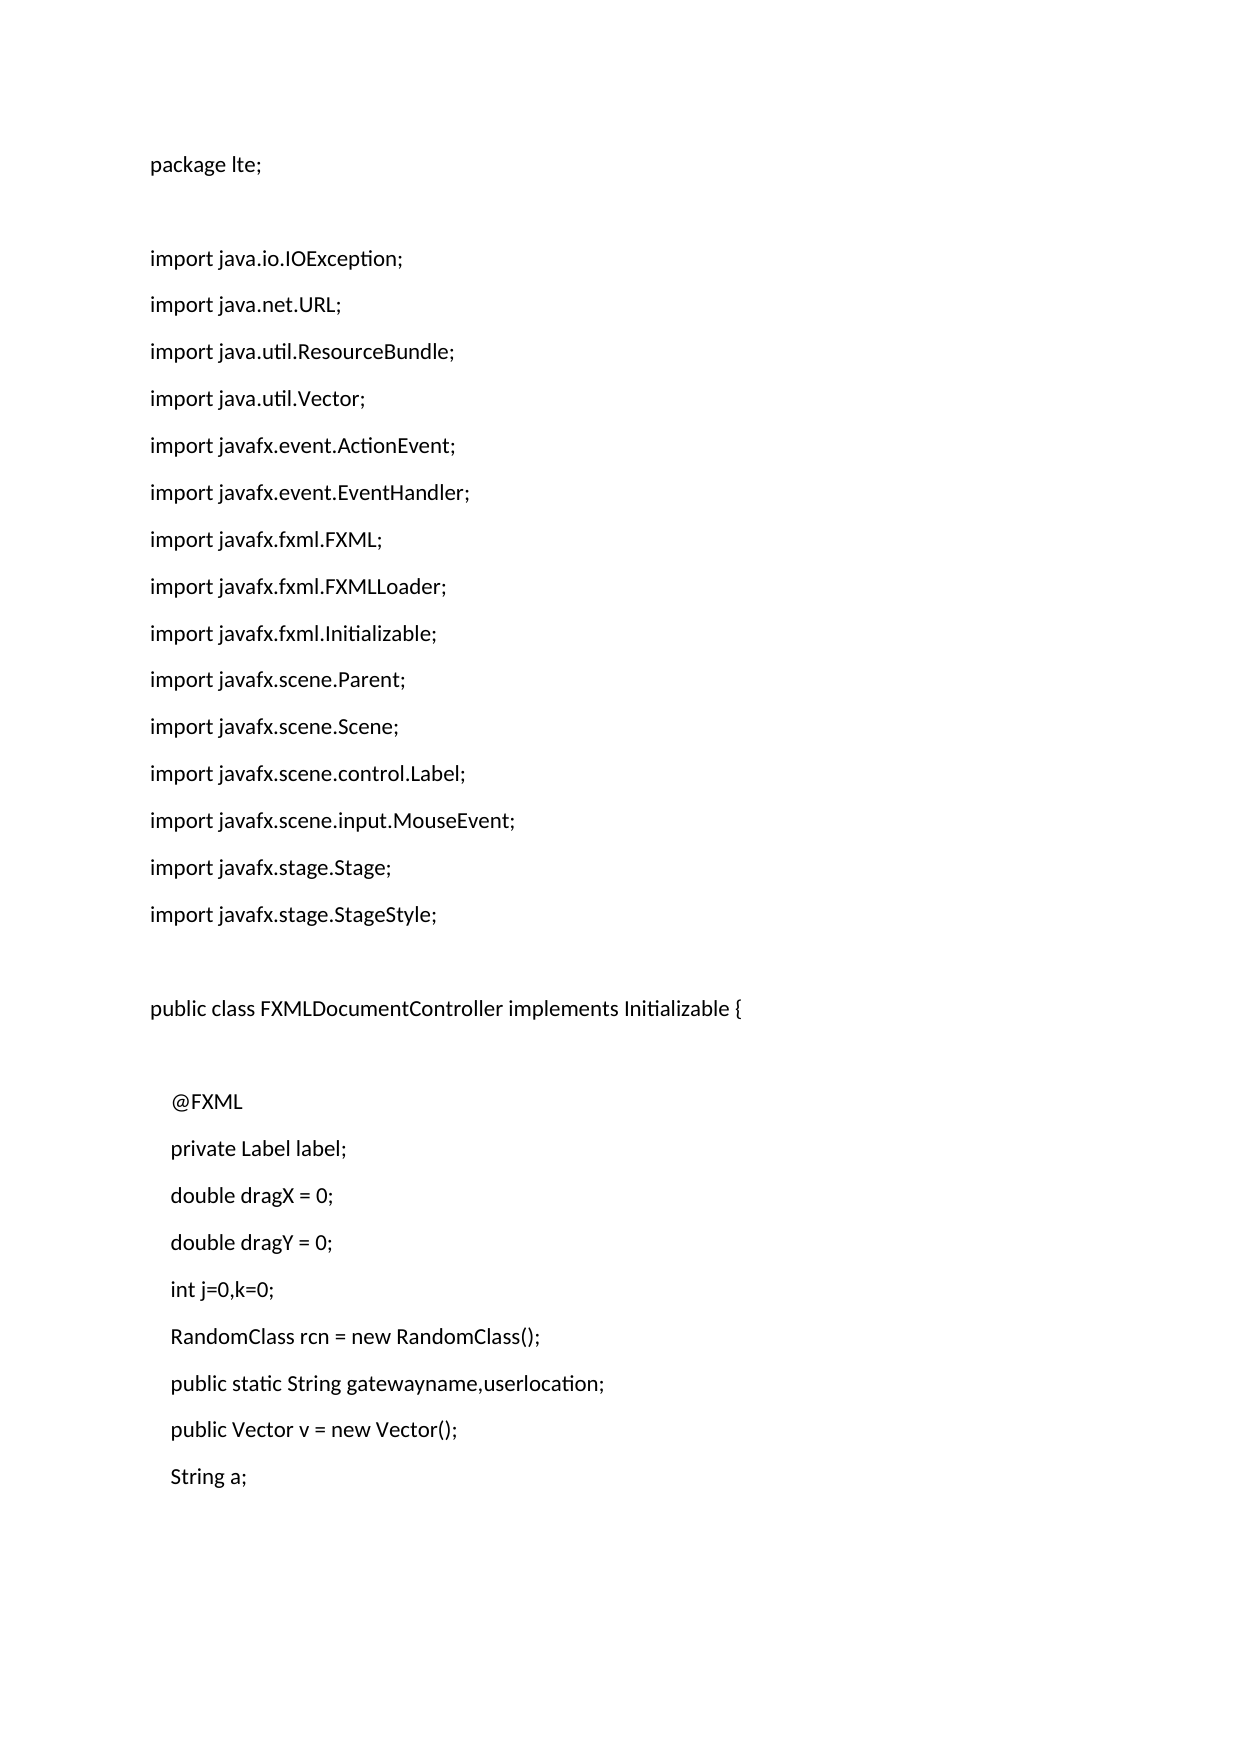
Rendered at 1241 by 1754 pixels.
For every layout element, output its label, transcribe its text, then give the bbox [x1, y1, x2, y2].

text private Label label; [150, 1134, 1090, 1162]
text import javafx.scene.Parent; [150, 666, 1090, 694]
text import javafx.fxml.FXMLLoader; [150, 572, 1090, 600]
text import java.util.Vector; [150, 384, 1090, 412]
text @FXML [150, 1087, 1090, 1116]
text import java.io.IOException; [150, 244, 1090, 272]
text import javafx.event.ActionEvent; [150, 431, 1090, 459]
text package lte; [150, 150, 1090, 178]
text import javafx.fxml.FXML; [150, 525, 1090, 553]
text public class FXMLDocumentController implements Initializable { [150, 994, 1090, 1022]
text public Vector v = new Vector(); [150, 1416, 1090, 1444]
text int j=0,k=0; [150, 1275, 1090, 1303]
text import javafx.scene.Scene; [150, 712, 1090, 741]
text import javafx.fxml.Initializable; [150, 619, 1090, 647]
text String a; [150, 1462, 1090, 1491]
text import javafx.stage.Stage; [150, 853, 1090, 881]
text RandomClass rcn = new RandomClass(); [150, 1322, 1090, 1350]
text import javafx.scene.control.Label; [150, 759, 1090, 787]
text import javafx.event.EventHandler; [150, 478, 1090, 506]
text import java.util.ResourceBundle; [150, 337, 1090, 366]
text double dragY = 0; [150, 1228, 1090, 1256]
text import javafx.scene.input.MouseEvent; [150, 806, 1090, 834]
text import java.net.URL; [150, 291, 1090, 319]
text import javafx.stage.StageStyle; [150, 900, 1090, 928]
text public static String gatewayname,userlocation; [150, 1369, 1090, 1397]
text double dragX = 0; [150, 1181, 1090, 1209]
